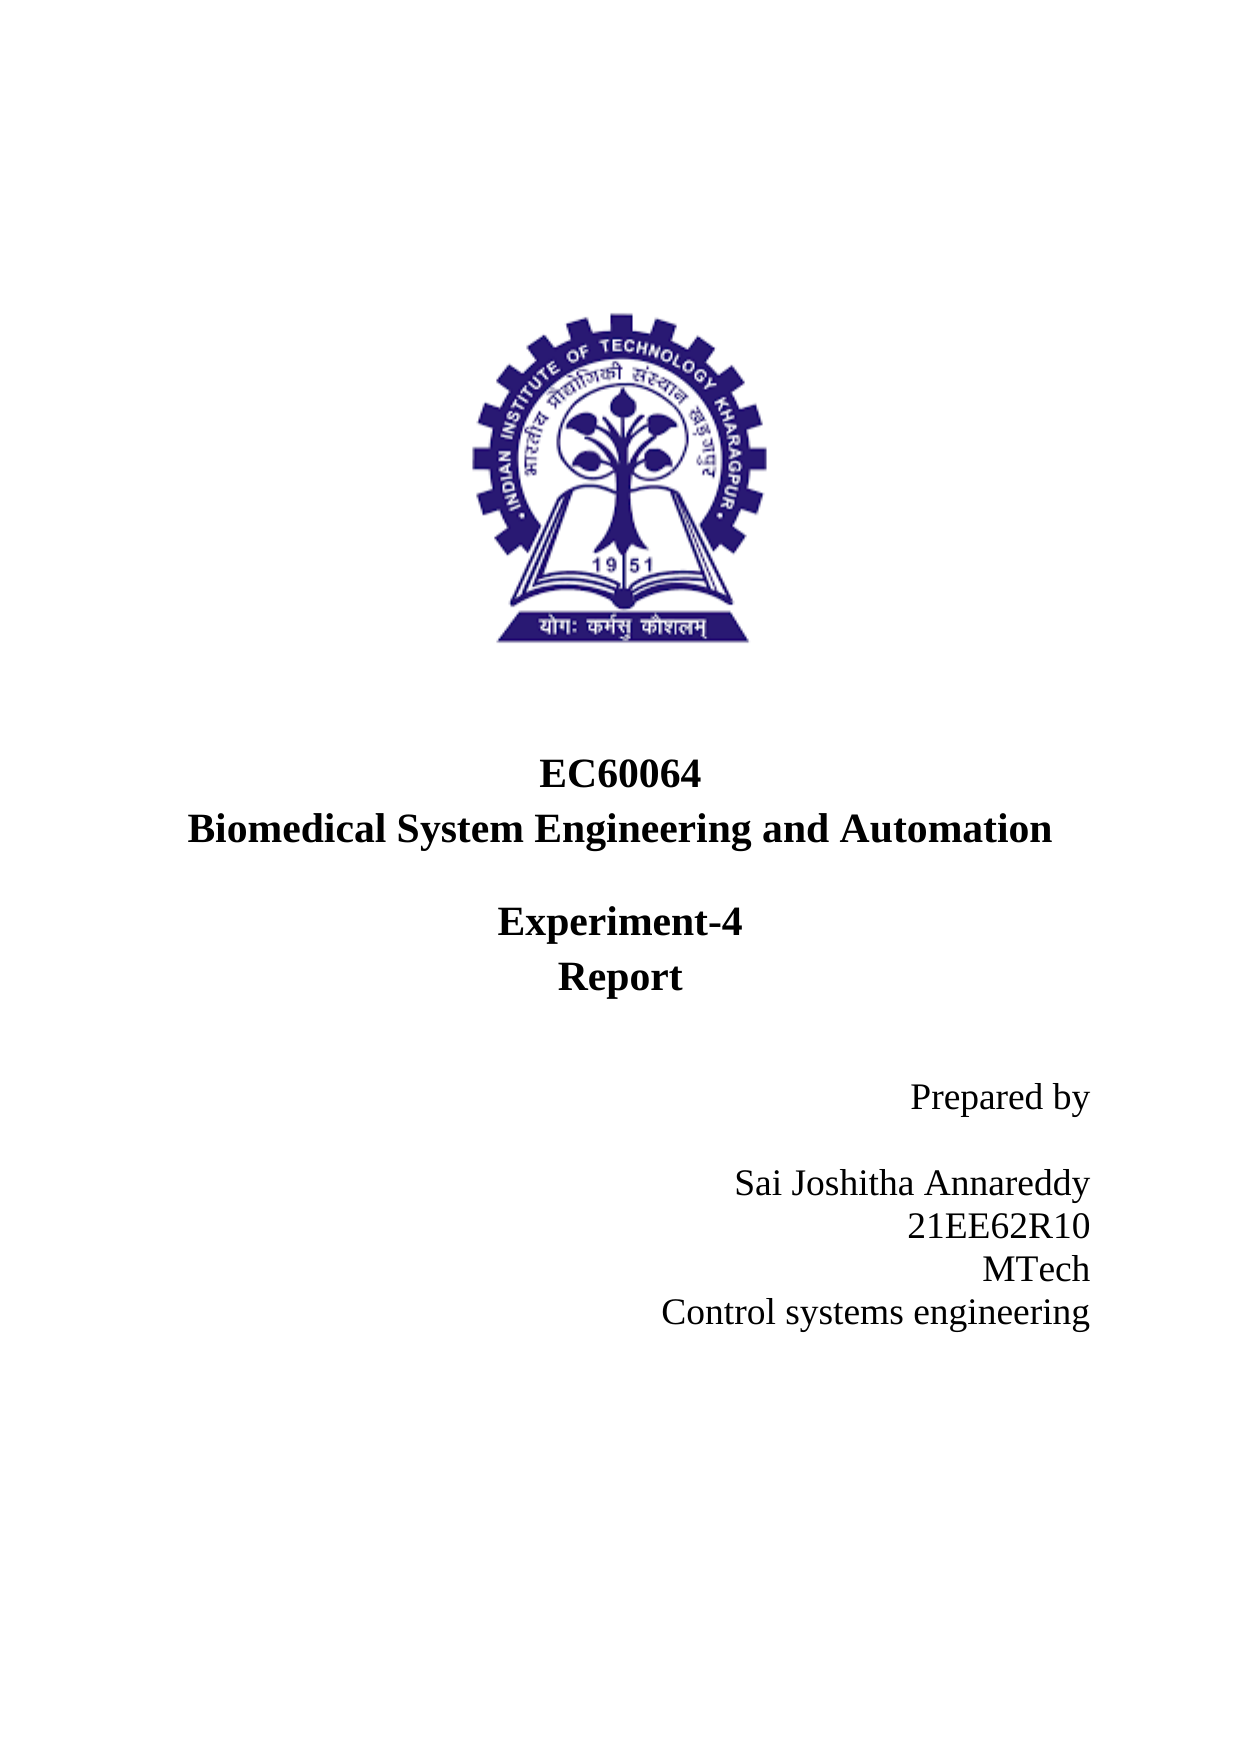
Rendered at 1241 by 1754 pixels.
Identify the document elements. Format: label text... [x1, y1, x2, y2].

text Experiment-4 [150, 897, 1090, 945]
text Biomedical System Engineering and Automation [150, 803, 1090, 851]
text Control systems engineering [150, 1290, 1090, 1333]
text 21EE62R10 [150, 1203, 1090, 1247]
text Report [150, 952, 1090, 1000]
text Sai Joshitha Annareddy [150, 1160, 1090, 1203]
picture [396, 254, 845, 666]
text EC60064 [150, 748, 1090, 796]
text Prepared by [150, 1074, 1090, 1117]
text MTech [150, 1247, 1090, 1290]
